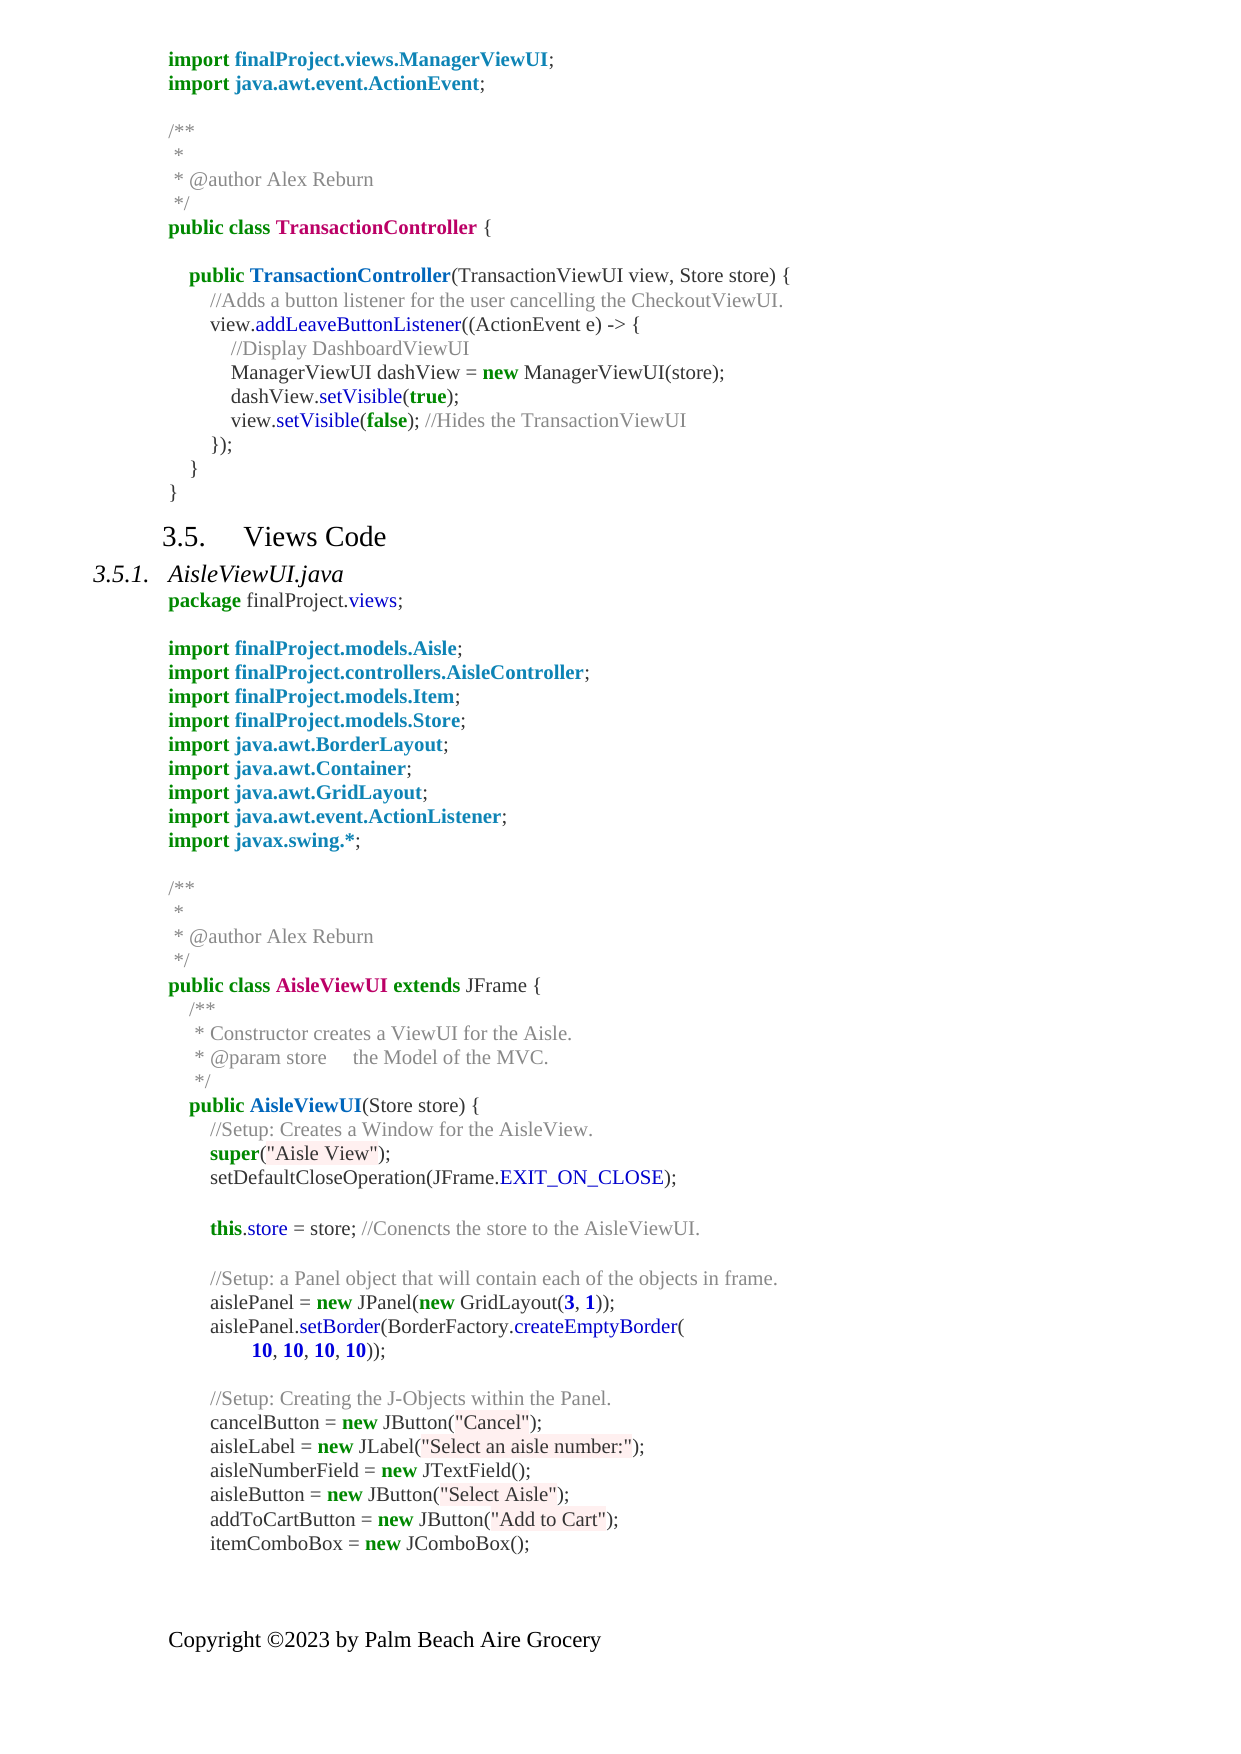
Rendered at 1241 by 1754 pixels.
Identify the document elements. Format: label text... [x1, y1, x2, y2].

text public TransactionController(TransactionViewUI view, Store store) { [168, 263, 1147, 287]
text ManagerViewUI dashView = new ManagerViewUI(store); [168, 360, 1147, 384]
text */ [168, 1069, 1147, 1093]
text /** [168, 997, 1147, 1021]
picture [535, 52, 540, 66]
text */ [168, 191, 1147, 215]
text //Setup: Creating the J-Objects within the Panel. [168, 1386, 1147, 1410]
text itemComboBox = new JComboBox(); [168, 1531, 1147, 1554]
subtitle AisleViewUI.java [149, 559, 1147, 587]
text aisleButton = new JButton("Select Aisle"); [168, 1482, 1147, 1506]
text } [168, 480, 1147, 504]
text //Setup: Creates a Window for the AisleView. [168, 1117, 1147, 1141]
text import finalProject.models.Aisle; [168, 636, 1147, 660]
picture [370, 79, 376, 88]
text }); [168, 432, 1147, 456]
text setDefaultCloseOperation(JFrame.EXIT_ON_CLOSE); [168, 1165, 1147, 1189]
text import finalProject.controllers.AisleController; [168, 660, 1147, 684]
text super("Aisle View"); [168, 1141, 266, 1165]
text * Constructor creates a ViewUI for the Aisle. [168, 1021, 1147, 1045]
text aisleLabel = new JLabel("Select an aisle number:"); [632, 1434, 1147, 1458]
text public class AisleViewUI extends JFrame { [168, 972, 1147, 997]
text //Adds a button listener for the user cancelling the CheckoutViewUI. [168, 287, 1147, 312]
text addToCartButton = new JButton("Add to Cart"); [168, 1506, 491, 1531]
text } [168, 456, 1147, 480]
text * @param store the Model of the MVC. [168, 1045, 1147, 1069]
text 10, 10, 10, 10)); [168, 1338, 1147, 1362]
text import java.awt.event.ActionListener; [168, 804, 1147, 828]
text addToCartButton = new JButton("Add to Cart"); [606, 1506, 1147, 1531]
text import java.awt.event.ActionEvent; [168, 71, 1147, 95]
text cancelButton = new JButton("Cancel"); [529, 1410, 1147, 1434]
text dashView.setVisible(true); [168, 384, 1147, 408]
text super("Aisle View"); [378, 1141, 1147, 1165]
text import finalProject.models.Item; [168, 684, 1147, 708]
text view.addLeaveButtonListener((ActionEvent e) -> { [168, 312, 1147, 336]
text * [168, 900, 1147, 924]
text * [168, 143, 1147, 167]
picture [370, 812, 376, 821]
text import finalProject.models.Store; [168, 708, 1147, 732]
subtitle Views Code [206, 519, 1147, 552]
text import java.awt.Container; [168, 756, 1147, 780]
text aisleNumberField = new JTextField(); [168, 1458, 1147, 1482]
text * @author Alex Reburn [168, 924, 1147, 948]
text import javax.swing.*; [168, 828, 1147, 852]
text this.store = store; //Conencts the store to the AisleViewUI. [168, 1215, 1147, 1239]
text public class TransactionController { [168, 215, 1147, 239]
text import java.awt.BorderLayout; [168, 732, 1147, 756]
picture [448, 668, 454, 677]
text public AisleViewUI(Store store) { [168, 1093, 1147, 1117]
text //Display DashboardViewUI [168, 336, 1147, 360]
text aislePanel = new JPanel(new GridLayout(3, 1)); [168, 1290, 1147, 1314]
text package finalProject.views; [168, 587, 1147, 612]
text import finalProject.views.ManagerViewUI; [168, 47, 1147, 71]
text * @author Alex Reburn [168, 167, 1147, 191]
text aisleLabel = new JLabel("Select an aisle number:"); [168, 1434, 421, 1458]
text import java.awt.GridLayout; [168, 780, 1147, 804]
text view.setVisible(false); //Hides the TransactionViewUI [168, 408, 1147, 432]
text //Setup: a Panel object that will contain each of the objects in frame. [168, 1266, 1147, 1290]
text */ [168, 948, 1147, 972]
text aislePanel.setBorder(BorderFactory.createEmptyBorder( [168, 1314, 1147, 1338]
text cancelButton = new JButton("Cancel"); [168, 1410, 455, 1434]
text /** [168, 119, 1147, 143]
text /** [168, 876, 1147, 900]
